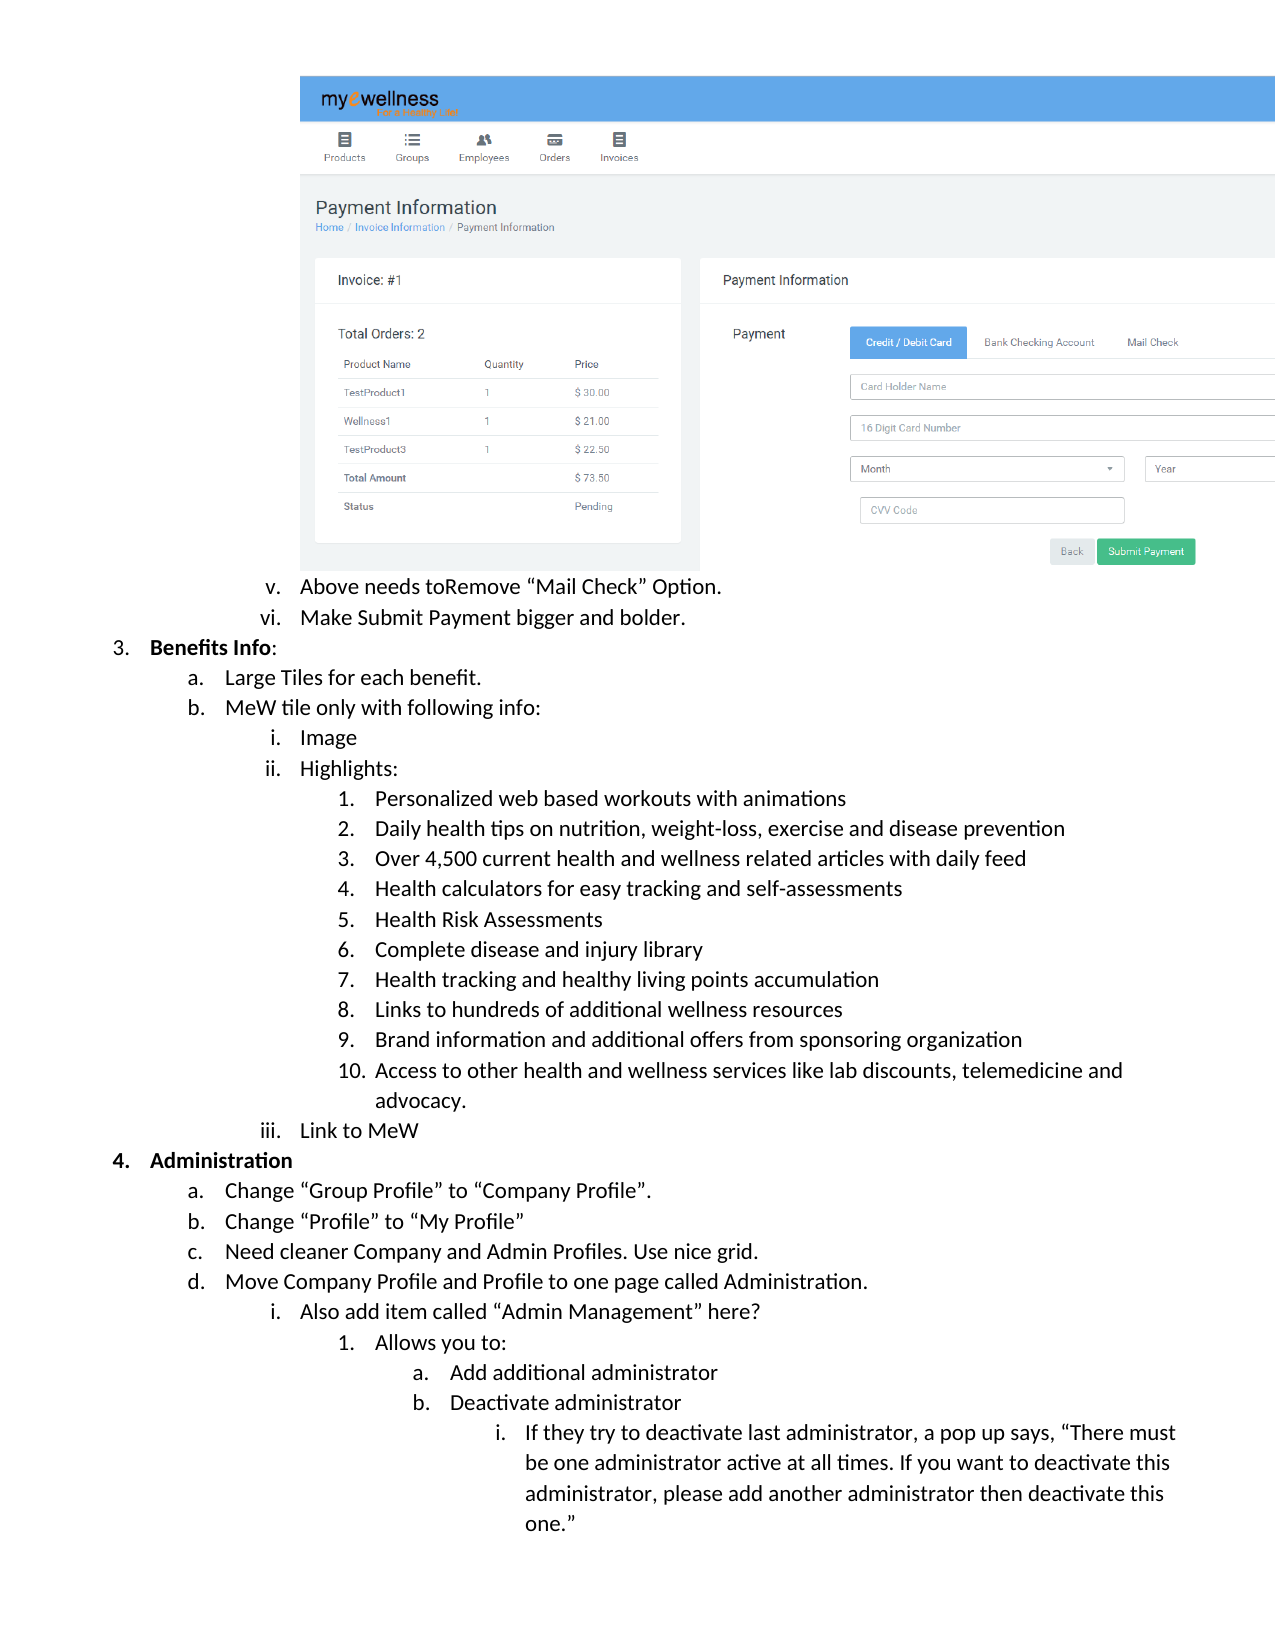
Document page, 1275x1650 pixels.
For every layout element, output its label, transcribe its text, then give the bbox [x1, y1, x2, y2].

list Image [281, 723, 1200, 752]
list Above needs toRemove “Mail Check” Option. [281, 572, 1200, 601]
list Health calculators for easy tracking and self-assessments [337, 874, 1200, 903]
list Complete disease and injury library [337, 935, 1200, 963]
list Also add item called “Admin Management” here? [281, 1297, 1200, 1326]
list Move Company Profile and Profile to one page called Administration. [187, 1267, 1200, 1295]
list Large Tiles for each benefit. [187, 663, 1200, 691]
list Personalized web based workouts with animations [337, 784, 1200, 812]
picture [300, 75, 1275, 571]
list Brand information and additional offers from sponsoring organization [337, 1026, 1200, 1054]
list Need cleaner Company and Admin Profiles. Use nice grid. [187, 1237, 1200, 1265]
list If they try to deactivate last administrator, a pop up says, “There must be one administrator active at all times. If you want to deactivate this administrator, please add another administrator then deactivate this one.” [506, 1418, 1200, 1537]
list Benefits Info: [112, 633, 1200, 661]
list MeW tile only with following info: [187, 693, 1200, 721]
list Health Risk Assessments [337, 905, 1200, 933]
list Deactivate administrator [412, 1388, 1200, 1416]
list Highlights: [281, 754, 1200, 782]
list Over 4,500 current health and wellness related articles with daily feed [337, 844, 1200, 872]
list Daily health tips on nutrition, weight-loss, exercise and disease prevention [337, 814, 1200, 842]
list Access to other health and wellness services like lab discounts, telemedicine and advocacy. [337, 1056, 1200, 1114]
list Add additional administrator [412, 1358, 1200, 1386]
list Allows you to: [337, 1328, 1200, 1356]
list Make Submit Payment bigger and bolder. [281, 603, 1200, 631]
list Change “Group Profile” to “Company Profile”. [187, 1177, 1200, 1205]
list Administration [112, 1146, 1200, 1174]
list Link to MeW [281, 1116, 1200, 1144]
list Links to hundreds of additional wellness resources [337, 995, 1200, 1023]
list Health tracking and healthy living points accumulation [337, 965, 1200, 993]
list Change “Profile” to “My Profile” [187, 1207, 1200, 1235]
